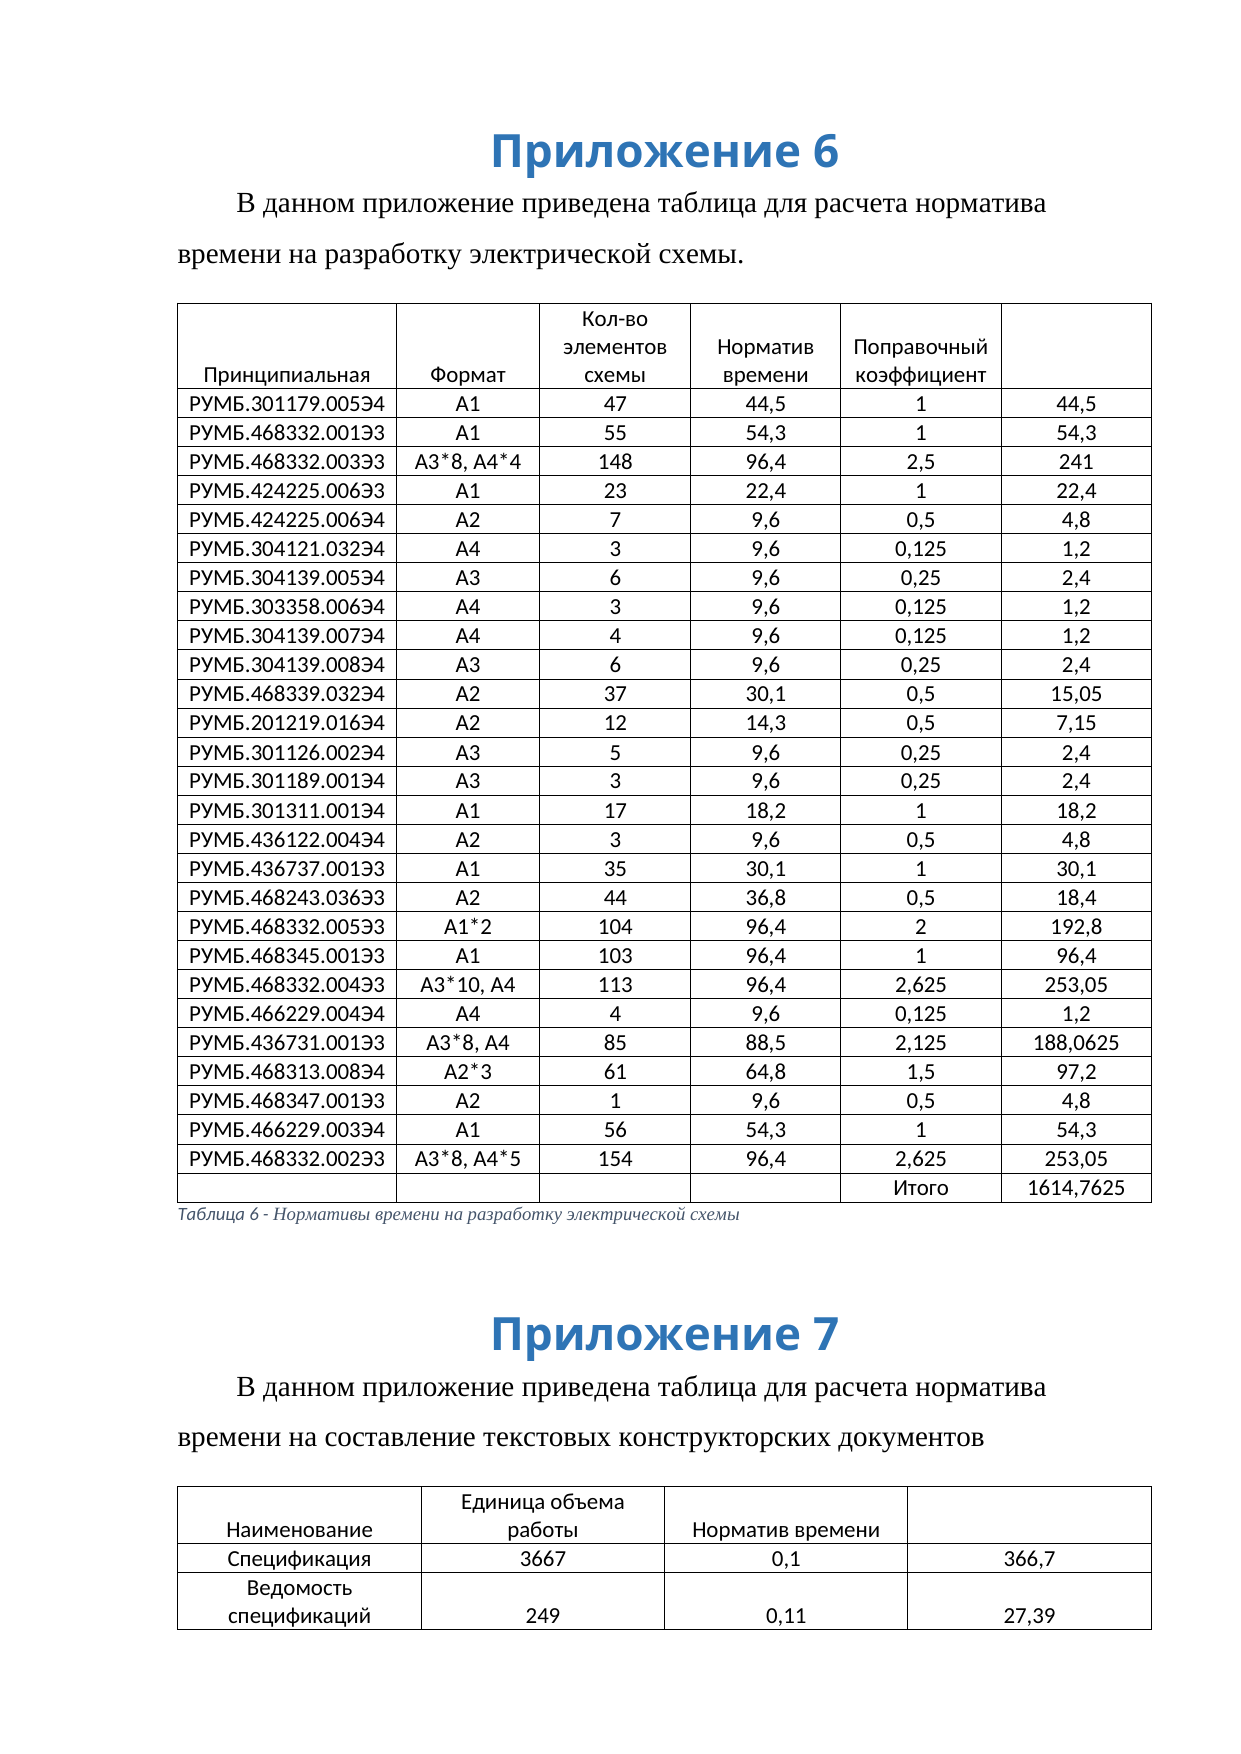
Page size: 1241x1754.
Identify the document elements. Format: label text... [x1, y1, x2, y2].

table_cell РУМБ.468332.004Э3 [178, 970, 396, 998]
table_cell РУМБ.301311.001Э4 [178, 796, 396, 824]
table_cell 2,4 [1002, 563, 1151, 591]
table_cell 1 [841, 941, 1001, 969]
table_cell РУМБ.468339.032Э4 [178, 680, 396, 707]
table_cell 15,05 [1002, 680, 1151, 707]
table_cell РУМБ.304121.032Э4 [178, 534, 396, 562]
table_cell 0,125 [841, 999, 1001, 1027]
table_cell [178, 1174, 396, 1202]
table_cell А3 [397, 738, 539, 766]
table_cell А3*8, А4*4 [397, 447, 539, 475]
table_cell 1 [841, 854, 1001, 882]
table_cell 5 [540, 738, 690, 766]
table_cell РУМБ.468347.001Э3 [178, 1086, 396, 1114]
table_cell 1 [841, 476, 1001, 504]
table_cell 148 [540, 447, 690, 475]
table_cell 2,4 [1002, 767, 1151, 795]
table_cell 0,5 [841, 680, 1001, 707]
table_cell 4 [540, 621, 690, 649]
table_cell 64,8 [691, 1057, 840, 1085]
table_cell 249 [422, 1573, 664, 1629]
table_cell 2,625 [841, 970, 1001, 998]
table_cell 96,4 [1002, 941, 1151, 969]
table_header Формат [397, 304, 539, 388]
table_cell 9,6 [691, 767, 840, 795]
table_header Кол-во элементов схемы [540, 304, 690, 388]
table_cell 27,39 [908, 1573, 1151, 1629]
table_cell 2,4 [1002, 650, 1151, 678]
table_cell 54,3 [691, 418, 840, 446]
table_cell 2,5 [841, 447, 1001, 475]
table_cell А3*8, А4 [397, 1028, 539, 1056]
table_cell РУМБ.466229.004Э4 [178, 999, 396, 1027]
table_cell 0,25 [841, 650, 1001, 678]
table_cell 253,05 [1002, 1145, 1151, 1172]
table_cell 6 [540, 563, 690, 591]
table_cell А1 [397, 1115, 539, 1143]
table_header Поправочный коэффициент [841, 304, 1001, 388]
table_cell 2,125 [841, 1028, 1001, 1056]
table_cell РУМБ.424225.006Э3 [178, 476, 396, 504]
table_cell 55 [540, 418, 690, 446]
table_cell [540, 1174, 690, 1202]
table_cell 0,5 [841, 883, 1001, 911]
table_cell 9,6 [691, 534, 840, 562]
table_cell Ведомость спецификаций [178, 1573, 421, 1629]
table_cell 9,6 [691, 825, 840, 853]
table_cell А3 [397, 563, 539, 591]
table_cell А2*3 [397, 1057, 539, 1085]
table_cell 54,3 [1002, 418, 1151, 446]
table_cell 44,5 [1002, 389, 1151, 417]
table_cell 22,4 [691, 476, 840, 504]
table_cell 9,6 [691, 650, 840, 678]
table_cell 9,6 [691, 505, 840, 533]
table_header [908, 1487, 1151, 1543]
table_cell 18,2 [1002, 796, 1151, 824]
subtitle Приложение 7 [177, 1302, 1152, 1364]
table_cell 7 [540, 505, 690, 533]
table_cell 18,2 [691, 796, 840, 824]
table_cell 30,1 [1002, 854, 1151, 882]
table_cell 3 [540, 534, 690, 562]
table_header Норматив времени [691, 304, 840, 388]
table_cell 0,5 [841, 709, 1001, 737]
table_cell 366,7 [908, 1544, 1151, 1572]
table_cell РУМБ.468332.005Э3 [178, 912, 396, 940]
table_cell А2 [397, 709, 539, 737]
table_cell 9,6 [691, 738, 840, 766]
table_cell 6 [540, 650, 690, 678]
table_cell 0,1 [665, 1544, 907, 1572]
table_cell 4 [540, 999, 690, 1027]
table_cell А1 [397, 796, 539, 824]
table_cell 1 [540, 1086, 690, 1114]
table_cell 56 [540, 1115, 690, 1143]
table_cell 1614,7625 [1002, 1174, 1151, 1202]
table_cell А3 [397, 767, 539, 795]
text В данном приложение приведена таблица для расчета норматива времени на разработку электрической схемы. [177, 185, 1152, 269]
table_cell 7,15 [1002, 709, 1151, 737]
table_cell 103 [540, 941, 690, 969]
table_cell 44 [540, 883, 690, 911]
table_cell 17 [540, 796, 690, 824]
table_cell 241 [1002, 447, 1151, 475]
table_cell А1 [397, 389, 539, 417]
text В данном приложение приведена таблица для расчета норматива времени на составление текстовых конструкторских документов [177, 1369, 1152, 1453]
table_cell 9,6 [691, 1086, 840, 1114]
table_cell РУМБ.304139.007Э4 [178, 621, 396, 649]
table_cell 1 [841, 1115, 1001, 1143]
table_cell А4 [397, 621, 539, 649]
table_cell А3*10, А4 [397, 970, 539, 998]
table_cell А1 [397, 476, 539, 504]
table_cell Спецификация [178, 1544, 421, 1572]
table_cell 12 [540, 709, 690, 737]
table_cell 0,25 [841, 738, 1001, 766]
table_cell 3 [540, 767, 690, 795]
table_cell 1 [841, 796, 1001, 824]
table_cell 88,5 [691, 1028, 840, 1056]
table_cell 1,2 [1002, 621, 1151, 649]
table_cell 192,8 [1002, 912, 1151, 940]
table_cell РУМБ.468313.008Э4 [178, 1057, 396, 1085]
table_cell 37 [540, 680, 690, 707]
table_cell 3667 [422, 1544, 664, 1572]
table_header Наименование [178, 1487, 421, 1543]
table_cell 4,8 [1002, 1086, 1151, 1114]
table_cell 104 [540, 912, 690, 940]
table_cell 113 [540, 970, 690, 998]
table_cell 9,6 [691, 999, 840, 1027]
table_cell 54,3 [691, 1115, 840, 1143]
table_cell РУМБ.301189.001Э4 [178, 767, 396, 795]
table_cell 96,4 [691, 941, 840, 969]
table_header Единица объема работы [422, 1487, 664, 1543]
table_cell 253,05 [1002, 970, 1151, 998]
table_cell 30,1 [691, 680, 840, 707]
table_cell 14,3 [691, 709, 840, 737]
table_cell 2,4 [1002, 738, 1151, 766]
table_cell РУМБ.304139.008Э4 [178, 650, 396, 678]
table_cell А1 [397, 418, 539, 446]
table_header [1002, 304, 1151, 388]
table_cell А1*2 [397, 912, 539, 940]
table_cell 0,125 [841, 621, 1001, 649]
table_cell 18,4 [1002, 883, 1151, 911]
table_cell 9,6 [691, 592, 840, 620]
table_cell 1 [841, 418, 1001, 446]
table_cell 61 [540, 1057, 690, 1085]
table_cell А2 [397, 883, 539, 911]
table_header Норматив времени [665, 1487, 907, 1543]
table_cell 44,5 [691, 389, 840, 417]
table_cell 4,8 [1002, 505, 1151, 533]
table_cell РУМБ.468332.001Э3 [178, 418, 396, 446]
table_cell 3 [540, 825, 690, 853]
table_cell 0,5 [841, 505, 1001, 533]
table_cell РУМБ.468332.003Э3 [178, 447, 396, 475]
text Таблица 6 - Нормативы времени на разработку электрической схемы [177, 1203, 1152, 1226]
table_cell А4 [397, 592, 539, 620]
table_cell 188,0625 [1002, 1028, 1151, 1056]
table_cell 35 [540, 854, 690, 882]
table_cell 9,6 [691, 563, 840, 591]
table_cell [691, 1174, 840, 1202]
table_cell А4 [397, 999, 539, 1027]
table_cell РУМБ.436737.001Э3 [178, 854, 396, 882]
table_cell 96,4 [691, 447, 840, 475]
table_cell РУМБ.466229.003Э4 [178, 1115, 396, 1143]
table_cell РУМБ.468243.036Э3 [178, 883, 396, 911]
table_cell 0,125 [841, 534, 1001, 562]
table_cell А1 [397, 854, 539, 882]
table_cell РУМБ.436122.004Э4 [178, 825, 396, 853]
table_cell РУМБ.424225.006Э4 [178, 505, 396, 533]
table_cell 9,6 [691, 621, 840, 649]
table_cell 2 [841, 912, 1001, 940]
table_cell РУМБ.468332.002Э3 [178, 1145, 396, 1172]
table_cell 47 [540, 389, 690, 417]
table_cell Итого [841, 1174, 1001, 1202]
subtitle Приложение 6 [177, 118, 1152, 181]
table_cell 3 [540, 592, 690, 620]
table_cell 0,5 [841, 1086, 1001, 1114]
table_cell А3*8, А4*5 [397, 1145, 539, 1172]
table_cell РУМБ.436731.001Э3 [178, 1028, 396, 1056]
table_cell 0,25 [841, 563, 1001, 591]
table_cell 1,5 [841, 1057, 1001, 1085]
table_cell А2 [397, 505, 539, 533]
table_cell А4 [397, 534, 539, 562]
table_cell 22,4 [1002, 476, 1151, 504]
table_cell РУМБ.301179.005Э4 [178, 389, 396, 417]
table_cell РУМБ.468345.001Э3 [178, 941, 396, 969]
table_cell РУМБ.304139.005Э4 [178, 563, 396, 591]
table_cell 2,625 [841, 1145, 1001, 1172]
table_header Принципиальная [178, 304, 396, 388]
table_cell 97,2 [1002, 1057, 1151, 1085]
table_cell А2 [397, 680, 539, 707]
table_cell А3 [397, 650, 539, 678]
table_cell А2 [397, 1086, 539, 1114]
table_cell А2 [397, 825, 539, 853]
table_cell 96,4 [691, 970, 840, 998]
table_cell 1,2 [1002, 534, 1151, 562]
table_cell [397, 1174, 539, 1202]
table_cell 0,11 [665, 1573, 907, 1629]
table_cell 1,2 [1002, 999, 1151, 1027]
table_cell 0,125 [841, 592, 1001, 620]
table_cell 36,8 [691, 883, 840, 911]
table_cell 96,4 [691, 1145, 840, 1172]
table_cell 4,8 [1002, 825, 1151, 853]
table_cell 0,25 [841, 767, 1001, 795]
table_cell 23 [540, 476, 690, 504]
table_cell 1,2 [1002, 592, 1151, 620]
table_cell РУМБ.301126.002Э4 [178, 738, 396, 766]
table_cell 0,5 [841, 825, 1001, 853]
table_cell 54,3 [1002, 1115, 1151, 1143]
table_cell 85 [540, 1028, 690, 1056]
table_cell 154 [540, 1145, 690, 1172]
table_cell 30,1 [691, 854, 840, 882]
table_cell РУМБ.201219.016Э4 [178, 709, 396, 737]
table_cell 1 [841, 389, 1001, 417]
table_cell РУМБ.303358.006Э4 [178, 592, 396, 620]
table_cell 96,4 [691, 912, 840, 940]
table_cell А1 [397, 941, 539, 969]
